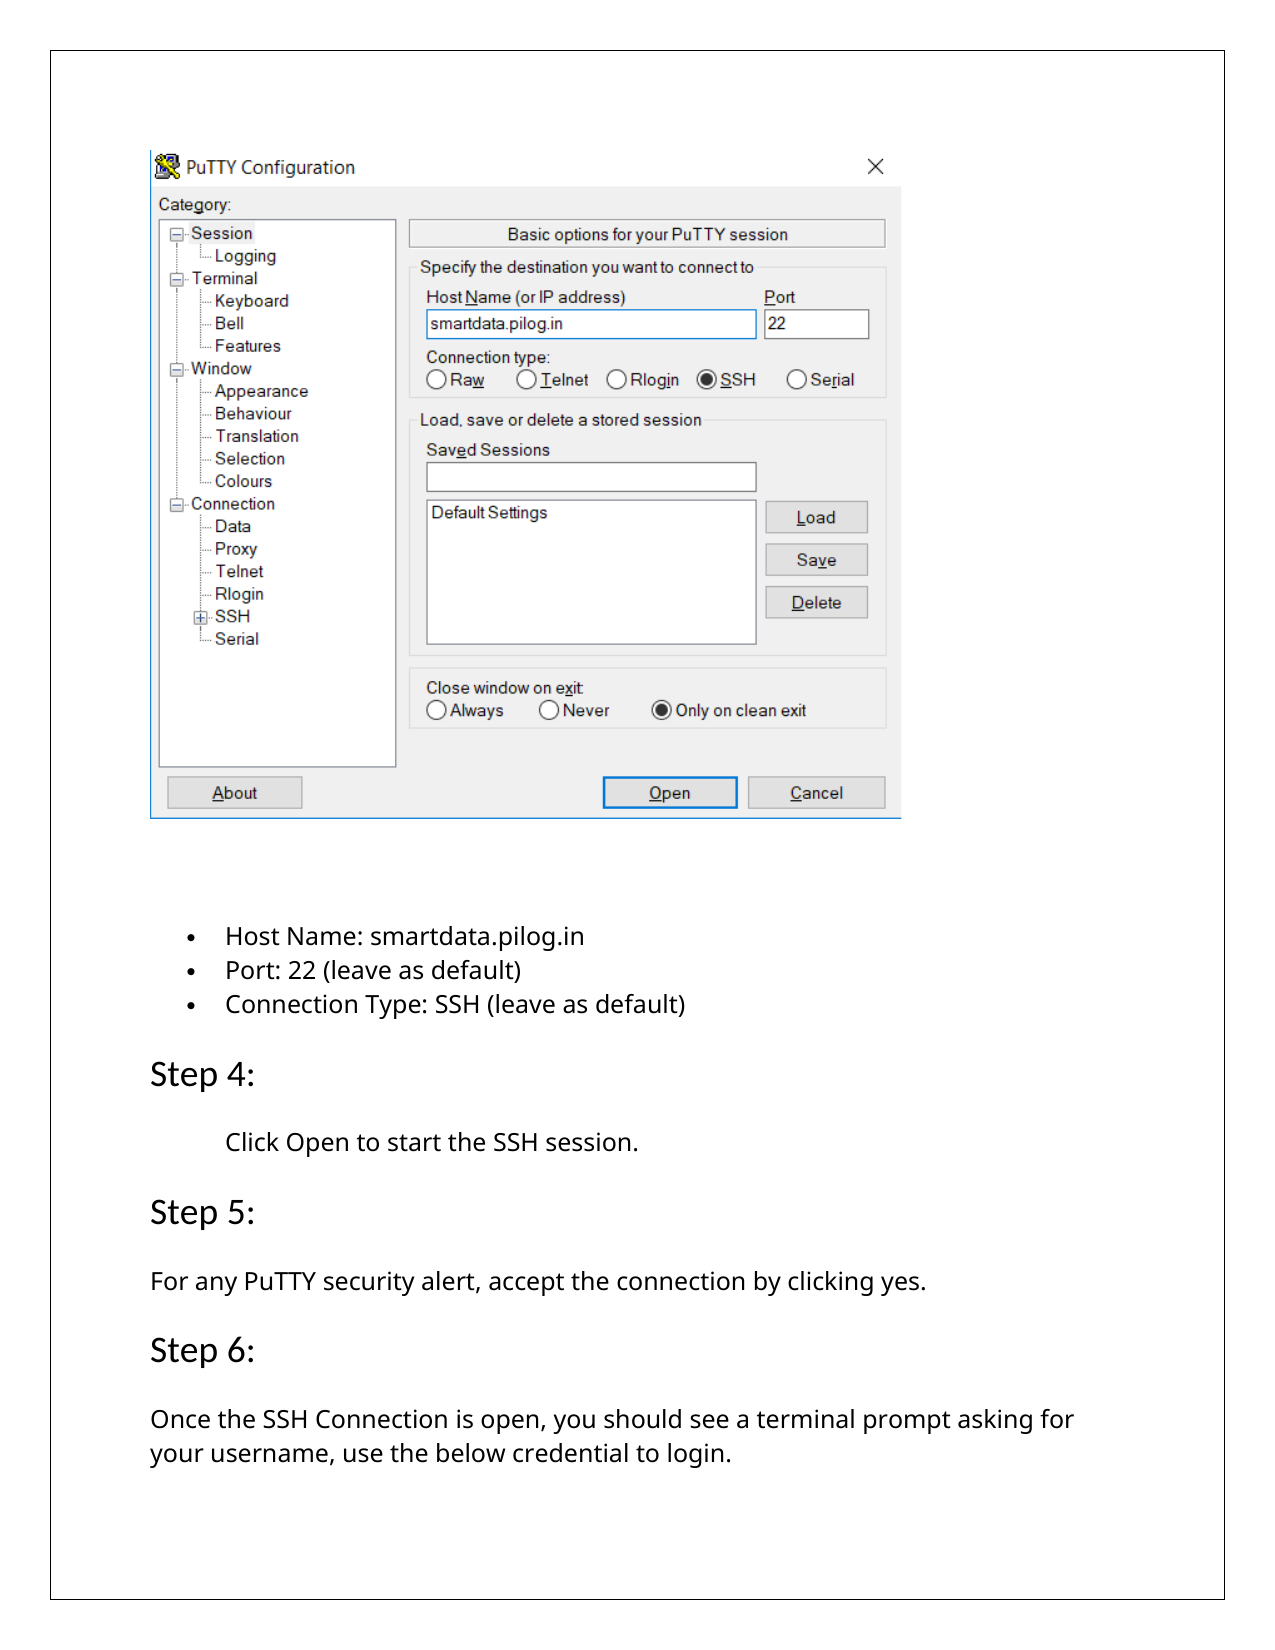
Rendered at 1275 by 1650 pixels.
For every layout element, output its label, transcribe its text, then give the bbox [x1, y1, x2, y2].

text Once the SSH Connection is open, you should see a terminal prompt asking for your username, use the below credential to login. [150, 1401, 1125, 1469]
text Step 5: [150, 1188, 1125, 1234]
text Click Open to start the SSH session. [225, 1125, 1125, 1159]
text For any PuTTY security alert, accept the connection by clicking yes. [150, 1263, 1125, 1297]
text Step 4: [150, 1050, 1125, 1096]
list Port: 22 (leave as default) [187, 953, 1125, 987]
text Step 6: [150, 1326, 1125, 1372]
picture [150, 150, 902, 819]
list Connection Type: SSH (leave as default) [187, 987, 1125, 1021]
list Host Name: smartdata.pilog.in [187, 918, 1125, 953]
